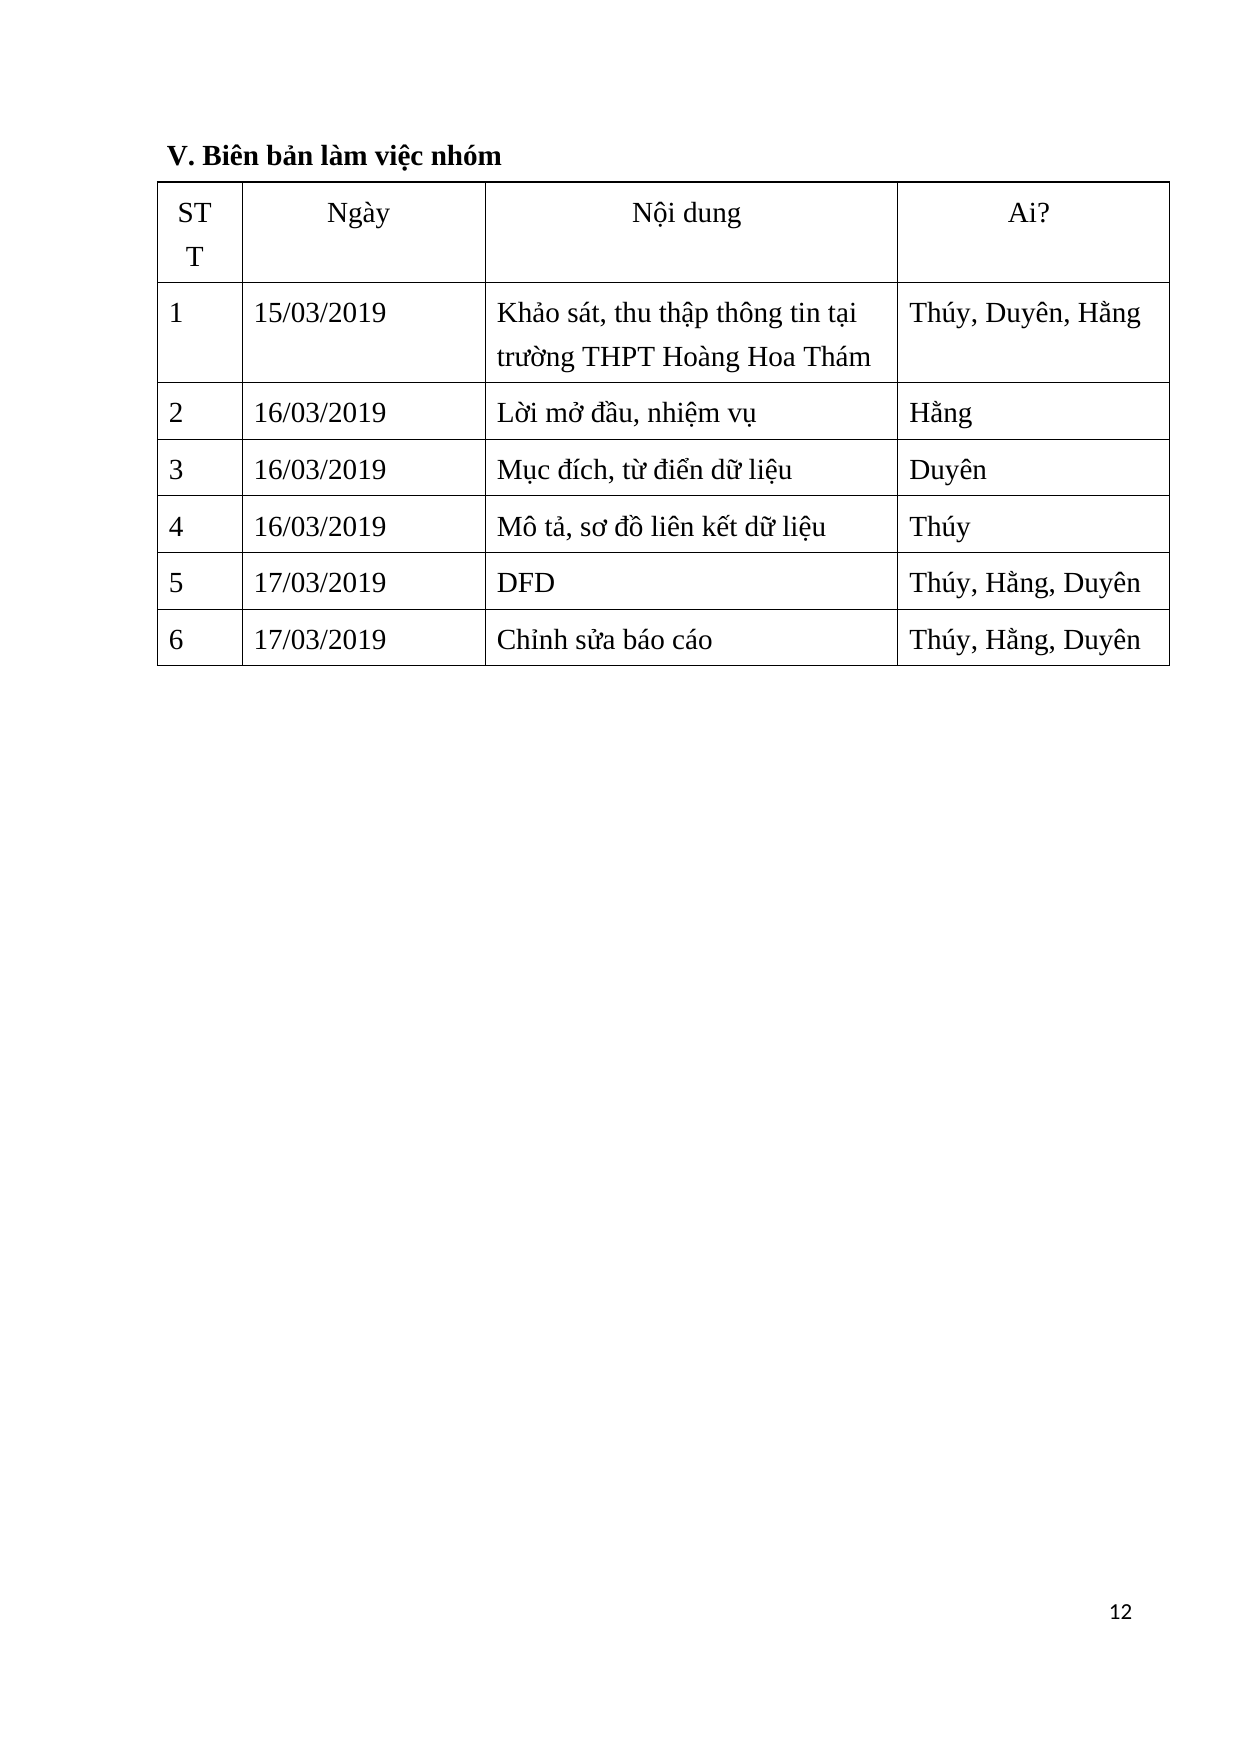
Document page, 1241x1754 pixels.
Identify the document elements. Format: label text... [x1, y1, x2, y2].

table_header Ngày [243, 183, 485, 282]
table_cell 2 [158, 383, 242, 438]
table_cell 17/03/2019 [243, 610, 485, 665]
table_cell Thúy [898, 496, 1169, 552]
table_header STT [158, 183, 242, 282]
table_cell 5 [158, 553, 242, 608]
table_cell 6 [158, 610, 242, 665]
table_cell Thúy, Duyên, Hằng [898, 283, 1169, 382]
table_header Nội dung [486, 183, 897, 282]
table_cell Mô tả, sơ đồ liên kết dữ liệu [486, 496, 897, 552]
table_cell 16/03/2019 [243, 496, 485, 552]
table_cell Hằng [898, 383, 1169, 438]
table_cell Duyên [898, 440, 1169, 495]
table_header Ai? [898, 183, 1169, 282]
table_cell Chỉnh sửa báo cáo [486, 610, 897, 665]
table_cell 17/03/2019 [243, 553, 485, 608]
table_cell 15/03/2019 [243, 283, 485, 382]
table_cell 16/03/2019 [243, 440, 485, 495]
table_cell 3 [158, 440, 242, 495]
table_cell 4 [158, 496, 242, 552]
table_cell 16/03/2019 [243, 383, 485, 438]
table_cell Lời mở đầu, nhiệm vụ [486, 383, 897, 438]
table_cell DFD [486, 553, 897, 608]
table_cell Thúy, Hằng, Duyên [898, 553, 1169, 608]
text V. Biên bản làm việc nhóm [167, 138, 1121, 171]
table_cell Mục đích, từ điển dữ liệu [486, 440, 897, 495]
table_cell Thúy, Hằng, Duyên [898, 610, 1169, 665]
table_cell Khảo sát, thu thập thông tin tại trường THPT Hoàng Hoa Thám [486, 283, 897, 382]
table_cell 1 [158, 283, 242, 382]
